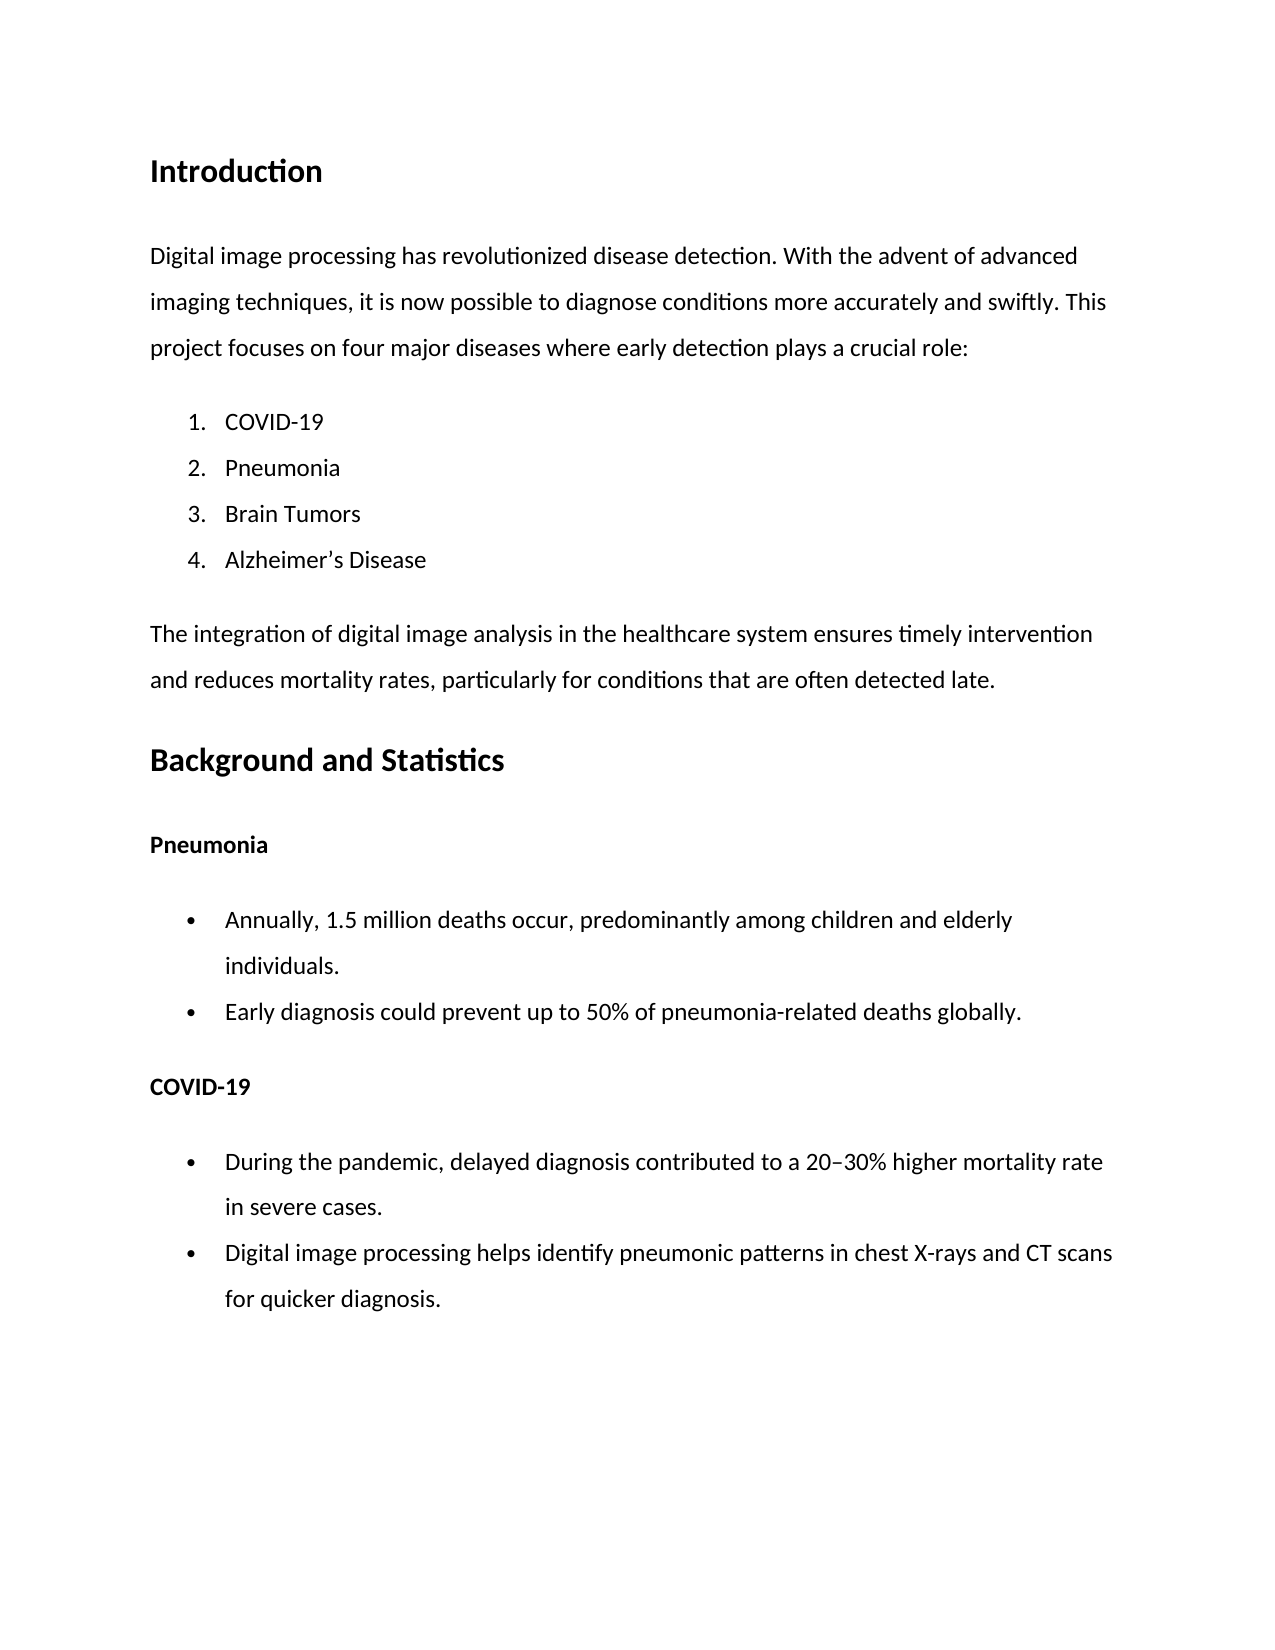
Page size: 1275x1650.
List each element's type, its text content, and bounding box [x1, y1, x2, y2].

text The integration of digital image analysis in the healthcare system ensures timely intervention and reduces mortality rates, particularly for conditions that are often detected late. [150, 619, 1125, 695]
text Digital image processing has revolutionized disease detection. With the advent of advanced imaging techniques, it is now possible to diagnose conditions more accurately and swiftly. This project focuses on four major diseases where early detection plays a crucial role: [150, 240, 1125, 362]
list Alzheimer’s Disease [187, 544, 1125, 574]
text Background and Statistics [150, 739, 1125, 780]
list Pneumonia [187, 452, 1125, 483]
list COVID-19 [187, 407, 1125, 437]
list Annually, 1.5 million deaths occur, predominantly among children and elderly individuals. [187, 904, 1125, 981]
list During the pandemic, delayed diagnosis contributed to a 20–30% higher mortality rate in severe cases. [187, 1146, 1125, 1222]
text Pneumonia [150, 829, 1125, 860]
list Digital image processing helps identify pneumonic patterns in chest X-rays and CT scans for quicker diagnosis. [187, 1237, 1125, 1313]
text Introduction [150, 150, 1125, 191]
list Early diagnosis could prevent up to 50% of pneumonia-related deaths globally. [187, 996, 1125, 1026]
list Brain Tumors [187, 498, 1125, 528]
text COVID-19 [150, 1071, 1125, 1101]
